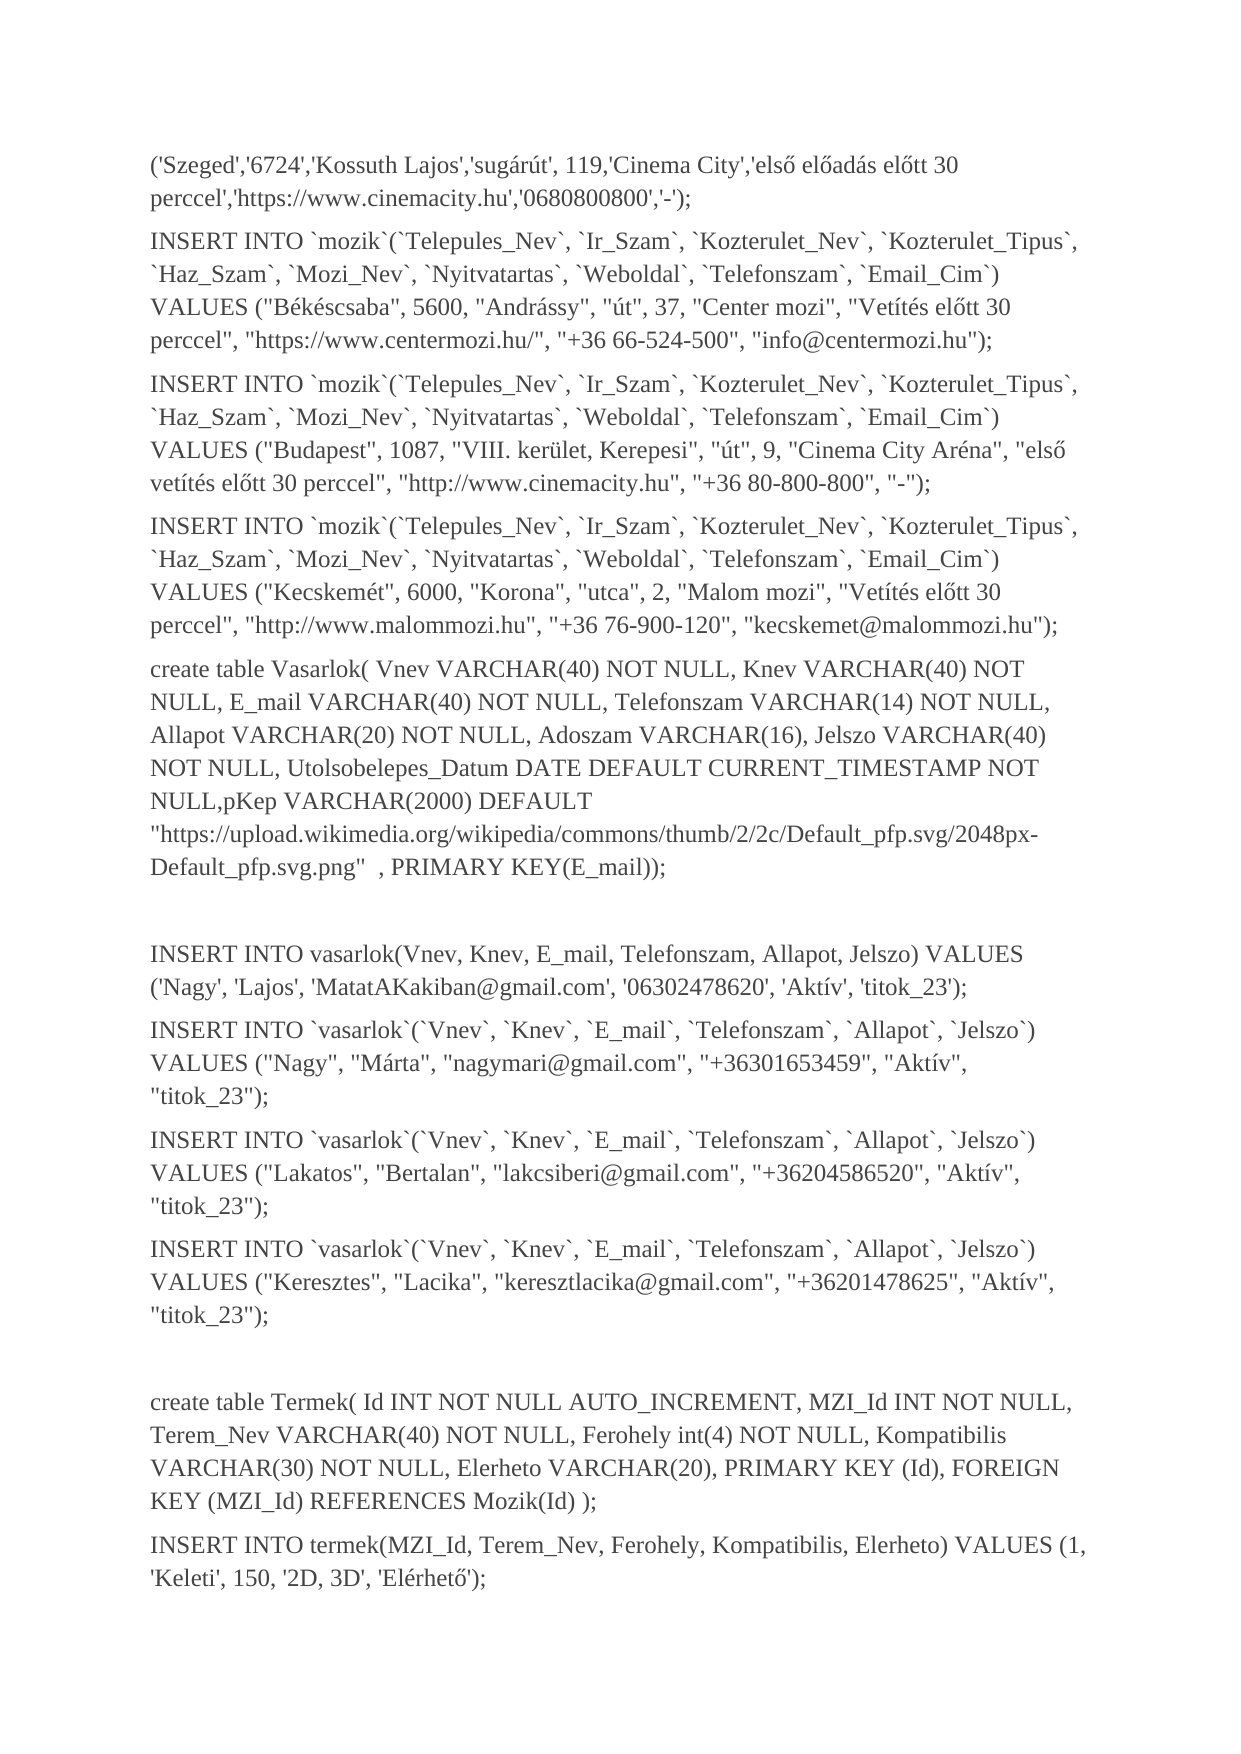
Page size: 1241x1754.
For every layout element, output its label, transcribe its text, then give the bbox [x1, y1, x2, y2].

text INSERT INTO `vasarlok`(`Vnev`, `Knev`, `E_mail`, `Telefonszam`, `Allapot`, `Jelszo`) VALUES ("Keresztes", "Lacika", "keresztlacika@gmail.com", "+36201478625", "Aktív", "titok_23"); [150, 1234, 1090, 1329]
text INSERT INTO vasarlok(Vnev, Knev, E_mail, Telefonszam, Allapot, Jelszo) VALUES ('Nagy', 'Lajos', 'MatatAKakiban@gmail.com', '06302478620', 'Aktív', 'titok_23'); [150, 939, 1090, 1001]
text create table Vasarlok( Vnev VARCHAR(40) NOT NULL, Knev VARCHAR(40) NOT NULL, E_mail VARCHAR(40) NOT NULL, Telefonszam VARCHAR(14) NOT NULL, Allapot VARCHAR(20) NOT NULL, Adoszam VARCHAR(16), Jelszo VARCHAR(40) NOT NULL, Utolsobelepes_Datum DATE DEFAULT CURRENT_TIMESTAMP NOT NULL,pKep VARCHAR(2000) DEFAULT "https://upload.wikimedia.org/wikipedia/commons/thumb/2/2c/Default_pfp.svg/2048px-Default_pfp.svg.png" , PRIMARY KEY(E_mail)); [150, 654, 1090, 881]
text INSERT INTO `vasarlok`(`Vnev`, `Knev`, `E_mail`, `Telefonszam`, `Allapot`, `Jelszo`) VALUES ("Nagy", "Márta", "nagymari@gmail.com", "+36301653459", "Aktív", "titok_23"); [150, 1015, 1090, 1110]
text INSERT INTO `mozik`(`Telepules_Nev`, `Ir_Szam`, `Kozterulet_Nev`, `Kozterulet_Tipus`, `Haz_Szam`, `Mozi_Nev`, `Nyitvatartas`, `Weboldal`, `Telefonszam`, `Email_Cim`) VALUES ("Békéscsaba", 5600, "Andrássy", "út", 37, "Center mozi", "Vetítés előtt 30 perccel", "https://www.centermozi.hu/", "+36 66-524-500", "info@centermozi.hu"); [150, 226, 1090, 354]
text INSERT INTO `mozik`(`Telepules_Nev`, `Ir_Szam`, `Kozterulet_Nev`, `Kozterulet_Tipus`, `Haz_Szam`, `Mozi_Nev`, `Nyitvatartas`, `Weboldal`, `Telefonszam`, `Email_Cim`) VALUES ("Budapest", 1087, "VIII. kerület, Kerepesi", "út", 9, "Cinema City Aréna", "első vetítés előtt 30 perccel", "http://www.cinemacity.hu", "+36 80-800-800", "-"); [150, 369, 1090, 497]
text INSERT INTO `vasarlok`(`Vnev`, `Knev`, `E_mail`, `Telefonszam`, `Allapot`, `Jelszo`) VALUES ("Lakatos", "Bertalan", "lakcsiberi@gmail.com", "+36204586520", "Aktív", "titok_23"); [150, 1125, 1090, 1220]
text INSERT INTO `mozik`(`Telepules_Nev`, `Ir_Szam`, `Kozterulet_Nev`, `Kozterulet_Tipus`, `Haz_Szam`, `Mozi_Nev`, `Nyitvatartas`, `Weboldal`, `Telefonszam`, `Email_Cim`) VALUES ("Kecskemét", 6000, "Korona", "utca", 2, "Malom mozi", "Vetítés előtt 30 perccel", "http://www.malommozi.hu", "+36 76-900-120", "kecskemet@malommozi.hu"); [150, 511, 1090, 639]
text INSERT INTO termek(MZI_Id, Terem_Nev, Ferohely, Kompatibilis, Elerheto) VALUES (1, 'Keleti', 150, '2D, 3D', 'Elérhető'); [150, 1530, 1090, 1592]
